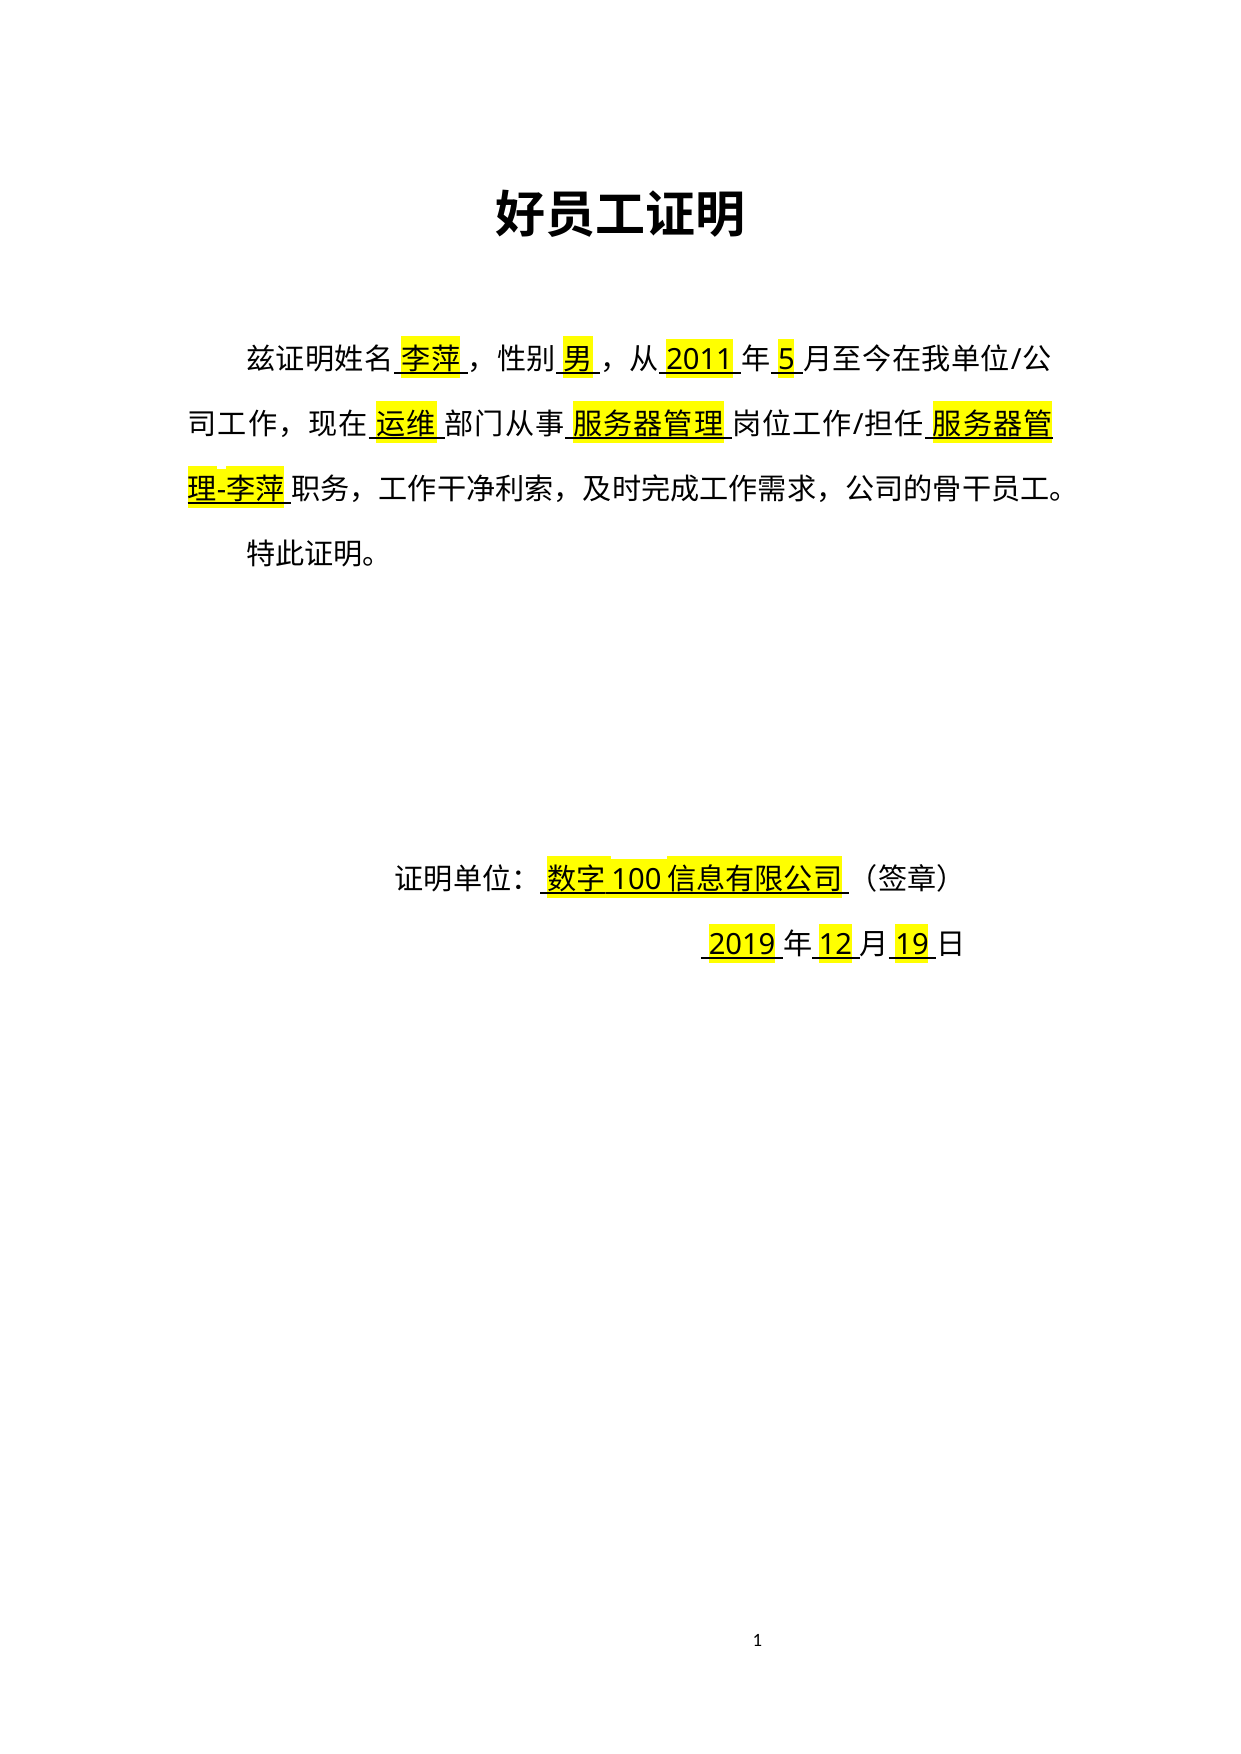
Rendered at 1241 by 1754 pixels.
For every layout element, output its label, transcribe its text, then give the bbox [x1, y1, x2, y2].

text 特此证明。 [187, 519, 1053, 584]
text 兹证明姓名 李萍 ，性别 男 ，从 2011 年 5 月至今在我单位/公司工作，现在 运维 部门从事 服务器管理 岗位工作/担任 服务器管理-李萍 职务，工作干净利索，及时完成工作需求，公司的骨干员工。 [187, 324, 1053, 519]
text 2019 年 12 月 19 日 [187, 909, 965, 974]
text 证明单位： 数字100信息有限公司 （签章） [187, 844, 965, 909]
text 好员工证明 [187, 162, 1053, 259]
